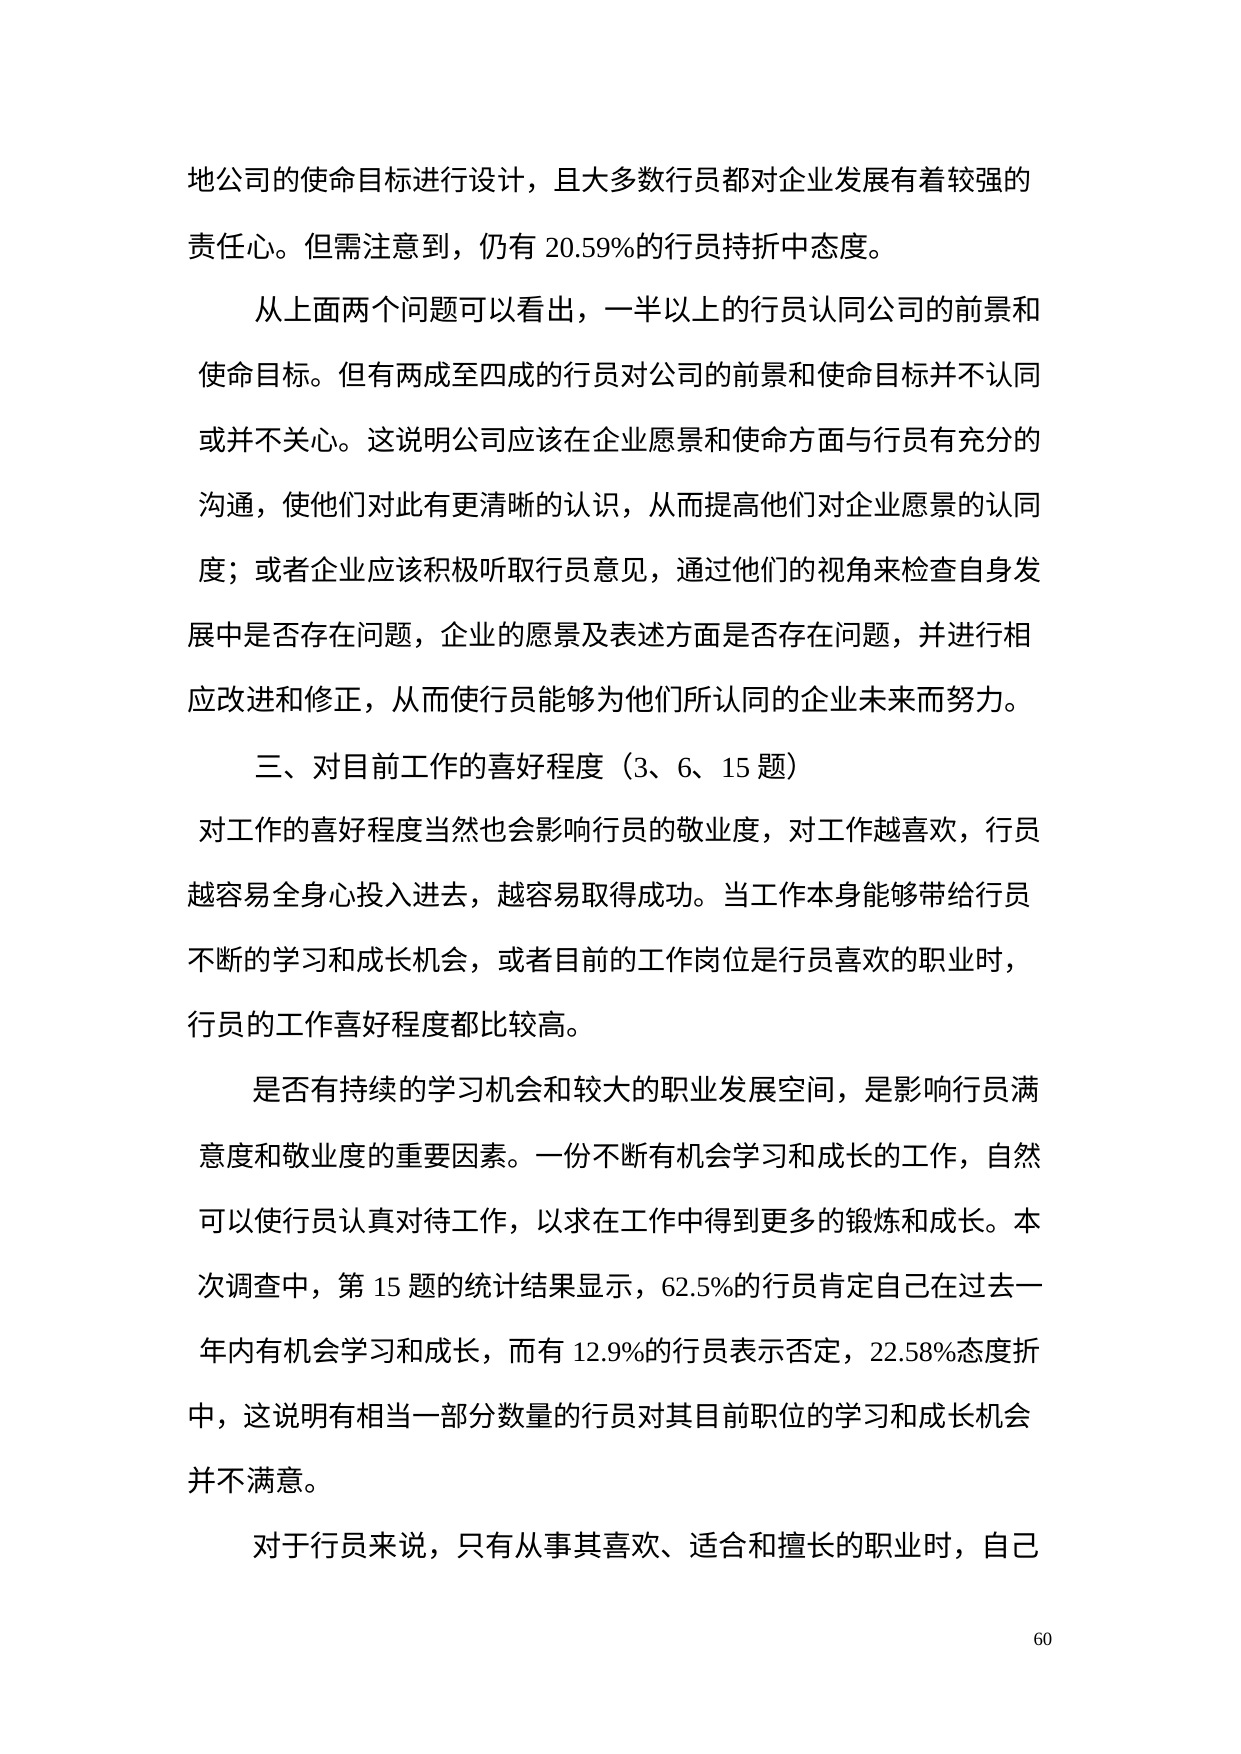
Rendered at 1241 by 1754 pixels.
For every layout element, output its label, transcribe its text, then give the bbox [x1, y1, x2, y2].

text 从上面两个问题可以看出，一半以上的行员认同公司的前景和 [254, 294, 1090, 327]
text 中，这说明有相当一部分数量的行员对其目前职位的学习和成长机会 [187, 1401, 1090, 1433]
text 意度和敬业度的重要因素。一份不断有机会学习和成长的工作，自然 [150, 1140, 1090, 1172]
text 地公司的使命目标进行设计，且大多数行员都对企业发展有着较强的 [187, 165, 1090, 197]
text 是否有持续的学习机会和较大的职业发展空间，是影响行员满 [252, 1074, 1090, 1107]
text 年内有机会学习和成长，而有 12.9%的行员表示否定，22.58%态度折 [150, 1334, 1090, 1368]
text 并不满意。 [187, 1464, 1090, 1498]
text 越容易全身心投入进去，越容易取得成功。当工作本身能够带给行员 [187, 880, 1090, 912]
text 沟通，使他们对此有更清晰的认识，从而提高他们对企业愿景的认同 [150, 490, 1090, 522]
text 应改进和修正，从而使行员能够为他们所认同的企业未来而努力。 [187, 684, 1090, 717]
text 或并不关心。这说明公司应该在企业愿景和使命方面与行员有充分的 [150, 425, 1090, 457]
text 可以使行员认真对待工作，以求在工作中得到更多的锻炼和成长。本 [150, 1205, 1090, 1237]
text 对于行员来说，只有从事其喜欢、适合和擅长的职业时，自己 [252, 1529, 1090, 1563]
text 责任心。但需注意到，仍有 20.59%的行员持折中态度。 [187, 229, 1090, 264]
text 60 [1033, 1628, 1090, 1650]
text 展中是否存在问题，企业的愿景及表述方面是否存在问题，并进行相 [187, 620, 1090, 652]
text 度；或者企业应该积极听取行员意见，通过他们的视角来检查自身发 [150, 555, 1090, 587]
text 使命目标。但有两成至四成的行员对公司的前景和使命目标并不认同 [150, 360, 1090, 392]
text 三、对目前工作的喜好程度（3、6、15 题） [254, 749, 1090, 784]
text 不断的学习和成长机会，或者目前的工作岗位是行员喜欢的职业时， [187, 945, 1090, 977]
text 次调查中，第 15 题的统计结果显示，62.5%的行员肯定自己在过去一 [150, 1269, 1090, 1303]
text 对工作的喜好程度当然也会影响行员的敬业度，对工作越喜欢，行员 [150, 815, 1090, 847]
text 行员的工作喜好程度都比较高。 [187, 1009, 1090, 1042]
